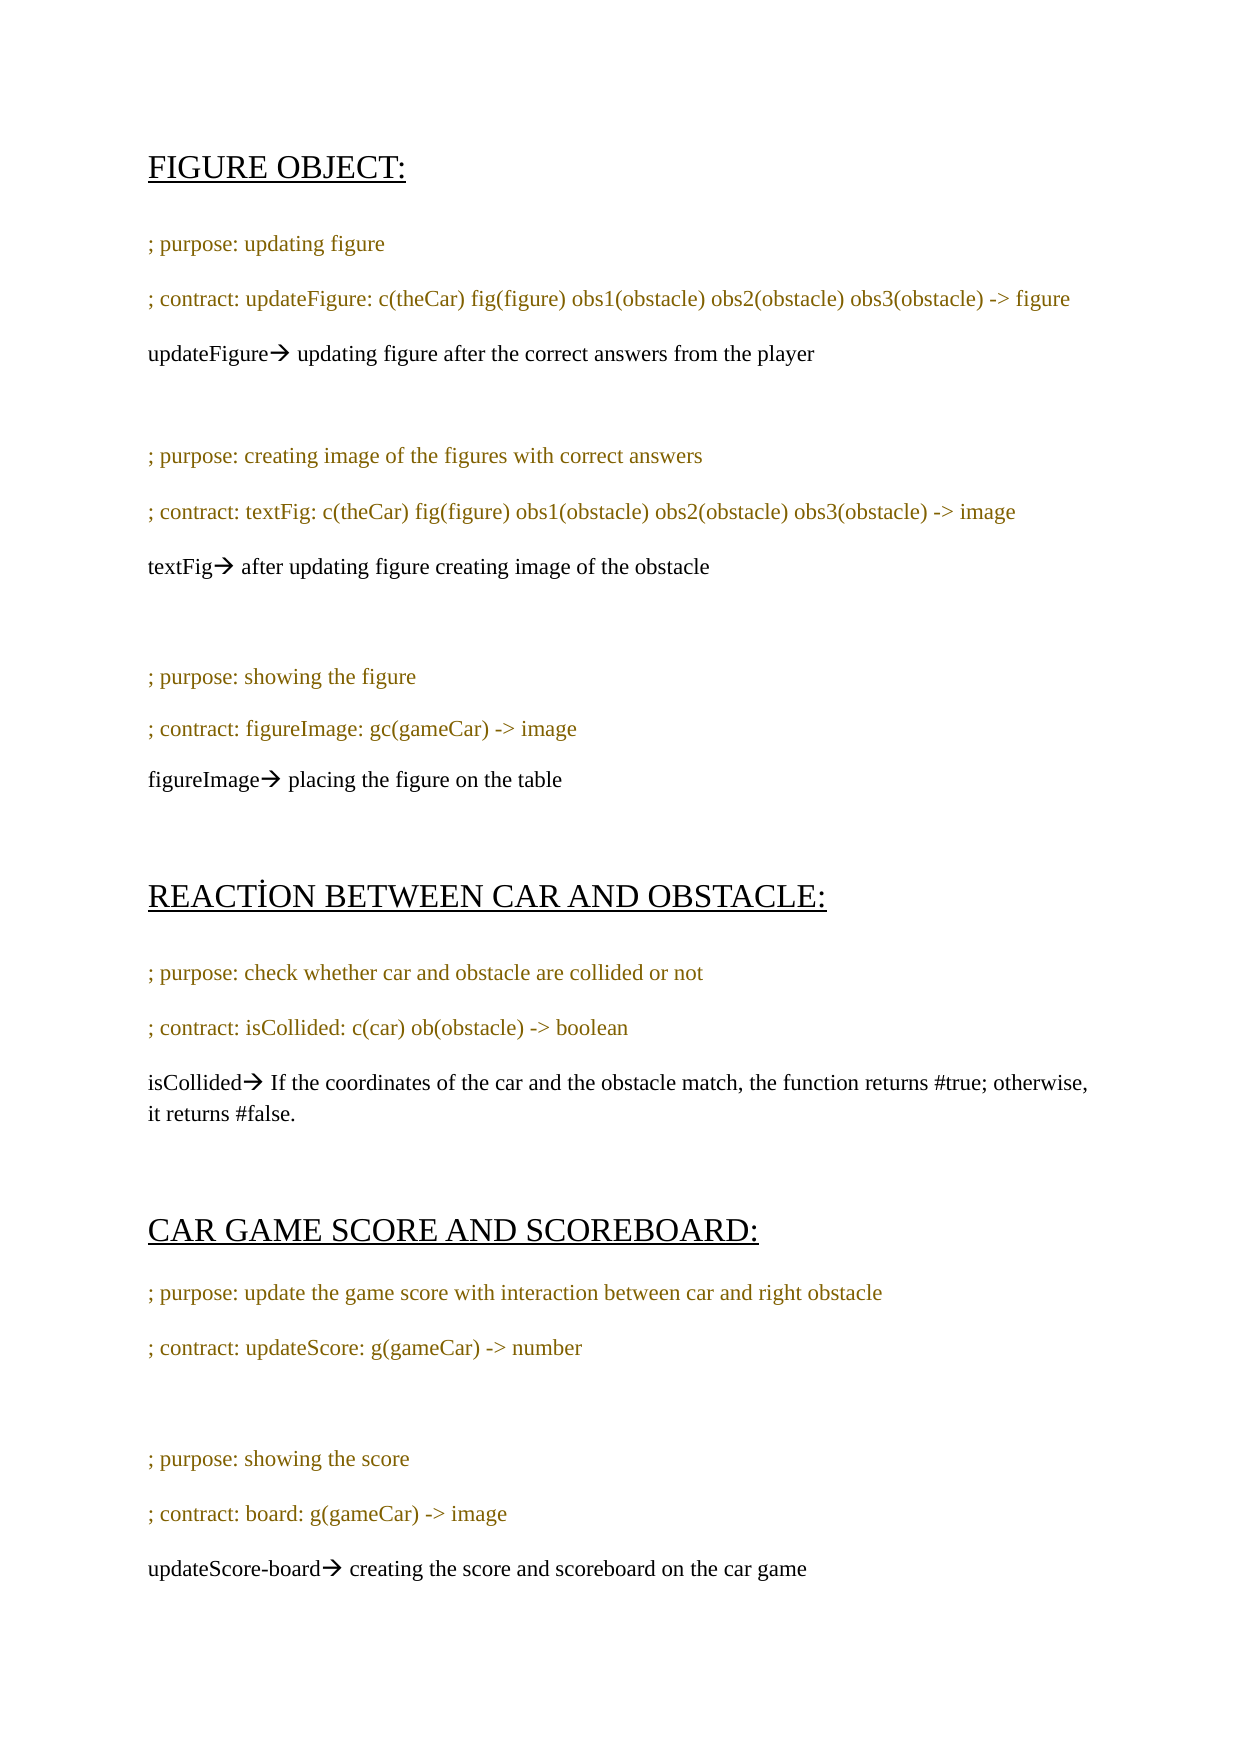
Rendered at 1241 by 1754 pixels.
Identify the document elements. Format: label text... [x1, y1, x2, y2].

text updateFigure updating figure after the correct answers from the player [148, 341, 1093, 367]
text ; purpose: updating figure [148, 230, 1093, 256]
text REACTİON BETWEEN CAR AND OBSTACLE: [148, 877, 1093, 915]
text updateScore-board creating the score and scoreboard on the car game [148, 1555, 1093, 1582]
text ; purpose: showing the score [148, 1445, 1093, 1471]
text CAR GAME SCORE AND SCOREBOARD: [148, 1210, 1093, 1248]
text ; purpose: creating image of the figures with correct answers [148, 443, 1093, 469]
text FIGURE OBJECT: [148, 148, 1093, 186]
text isCollided If the coordinates of the car and the obstacle match, the function returns #true; otherwise, it returns #false. [148, 1069, 1093, 1126]
text textFig after updating figure creating image of the obstacle [148, 553, 1093, 579]
text ; contract: updateFigure: c(theCar) fig(figure) obs1(obstacle) obs2(obstacle) obs3(obstacle) -> figure [148, 285, 1093, 312]
text ; contract: isCollided: c(car) ob(obstacle) -> boolean [148, 1014, 1093, 1041]
text ; purpose: showing the figure [148, 663, 1093, 690]
text ; contract: updateScore: g(gameCar) -> number [148, 1334, 1093, 1361]
text ; contract: textFig: c(theCar) fig(figure) obs1(obstacle) obs2(obstacle) obs3(obstacle) -> image [148, 498, 1093, 524]
text ; purpose: check whether car and obstacle are collided or not [148, 959, 1093, 985]
text ; purpose: update the game score with interaction between car and right obstacle [148, 1279, 1093, 1306]
text ; contract: figureImage: gc(gameCar) -> image [148, 715, 1093, 741]
text ; contract: board: g(gameCar) -> image [148, 1500, 1093, 1526]
text figureImage placing the figure on the table [148, 766, 1093, 792]
